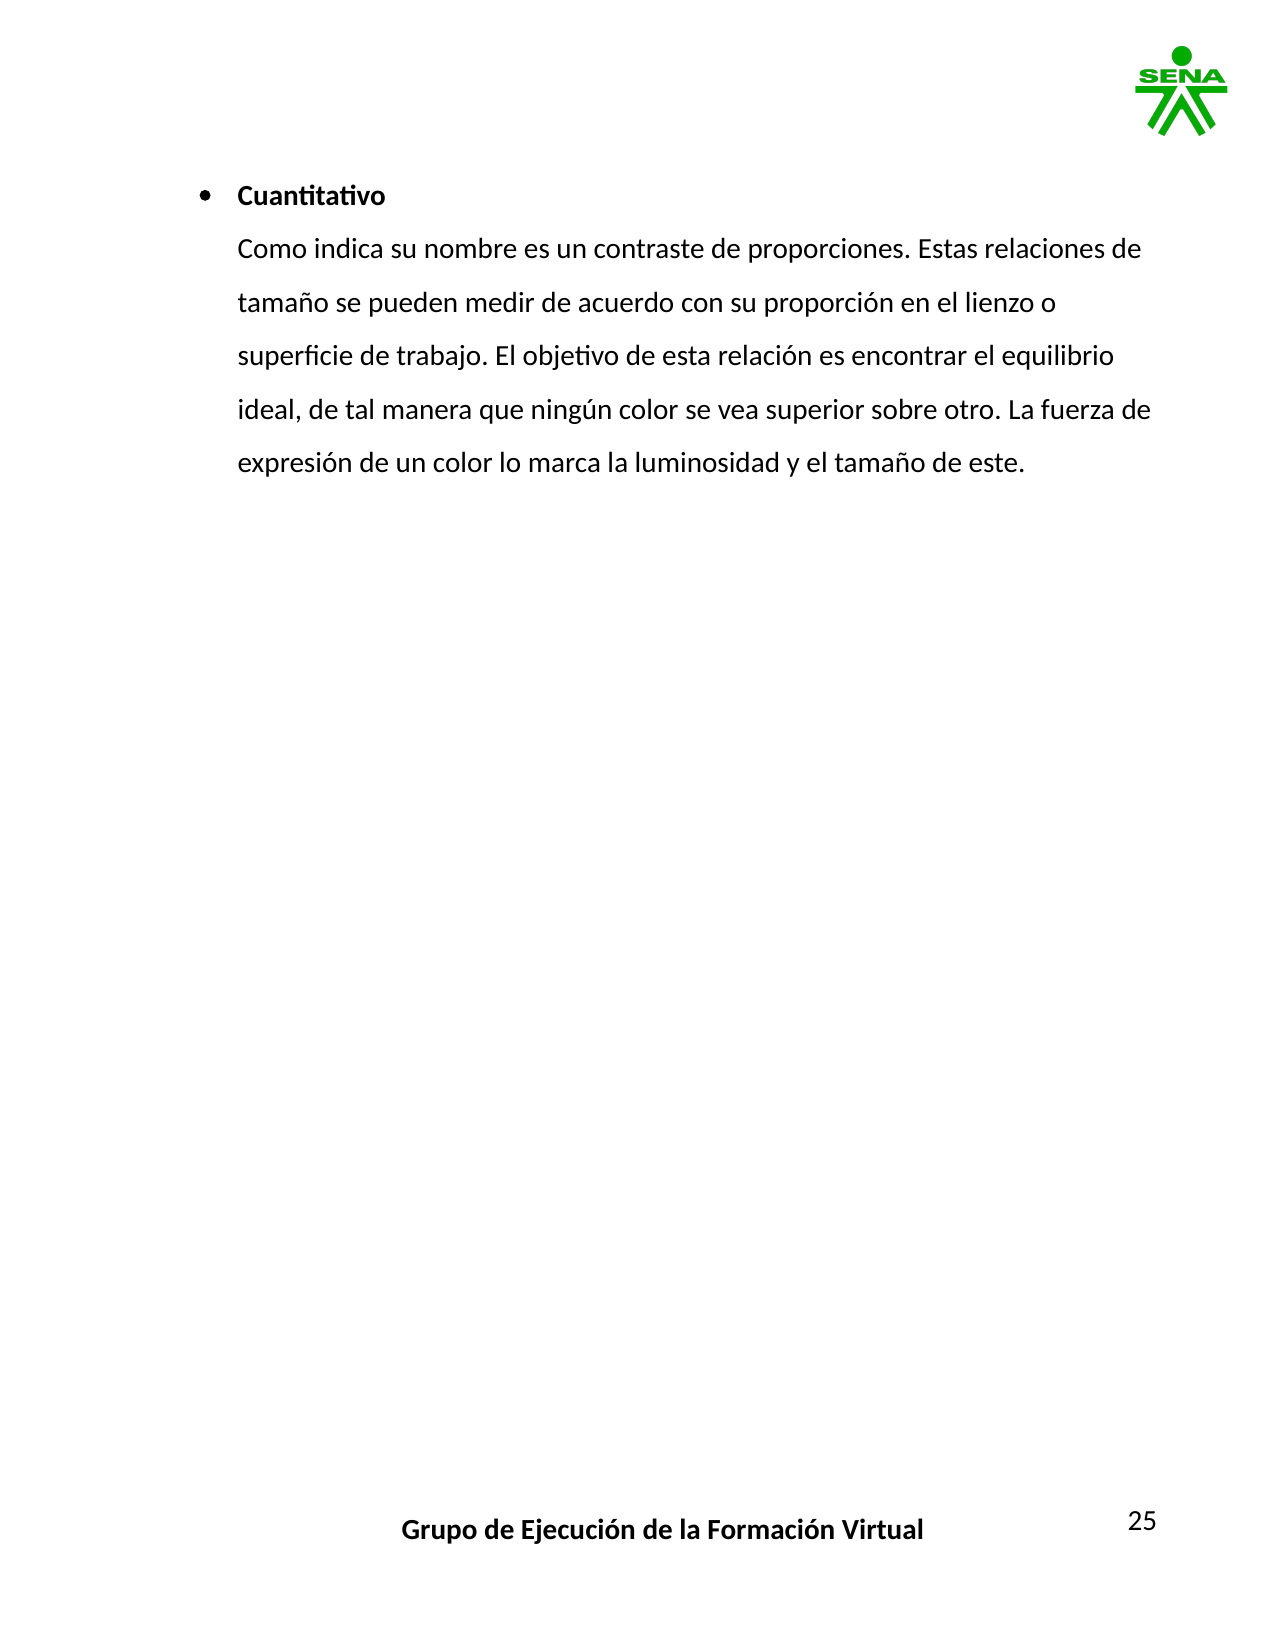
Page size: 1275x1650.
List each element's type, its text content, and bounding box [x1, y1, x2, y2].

picture [1135, 46, 1228, 136]
list Como indica su nombre es un contraste de proporciones. Estas relaciones de tamaño se pueden medir de acuerdo con su proporción en el lienzo o superficie de trabajo. El objetivo de esta relación es encontrar el equilibrio ideal, de tal manera que ningún color se vea superior sobre otro. La fuerza de expresión de un color lo marca la luminosidad y el tamaño de este. [237, 231, 1157, 480]
list Cuantitativo [200, 177, 1157, 213]
